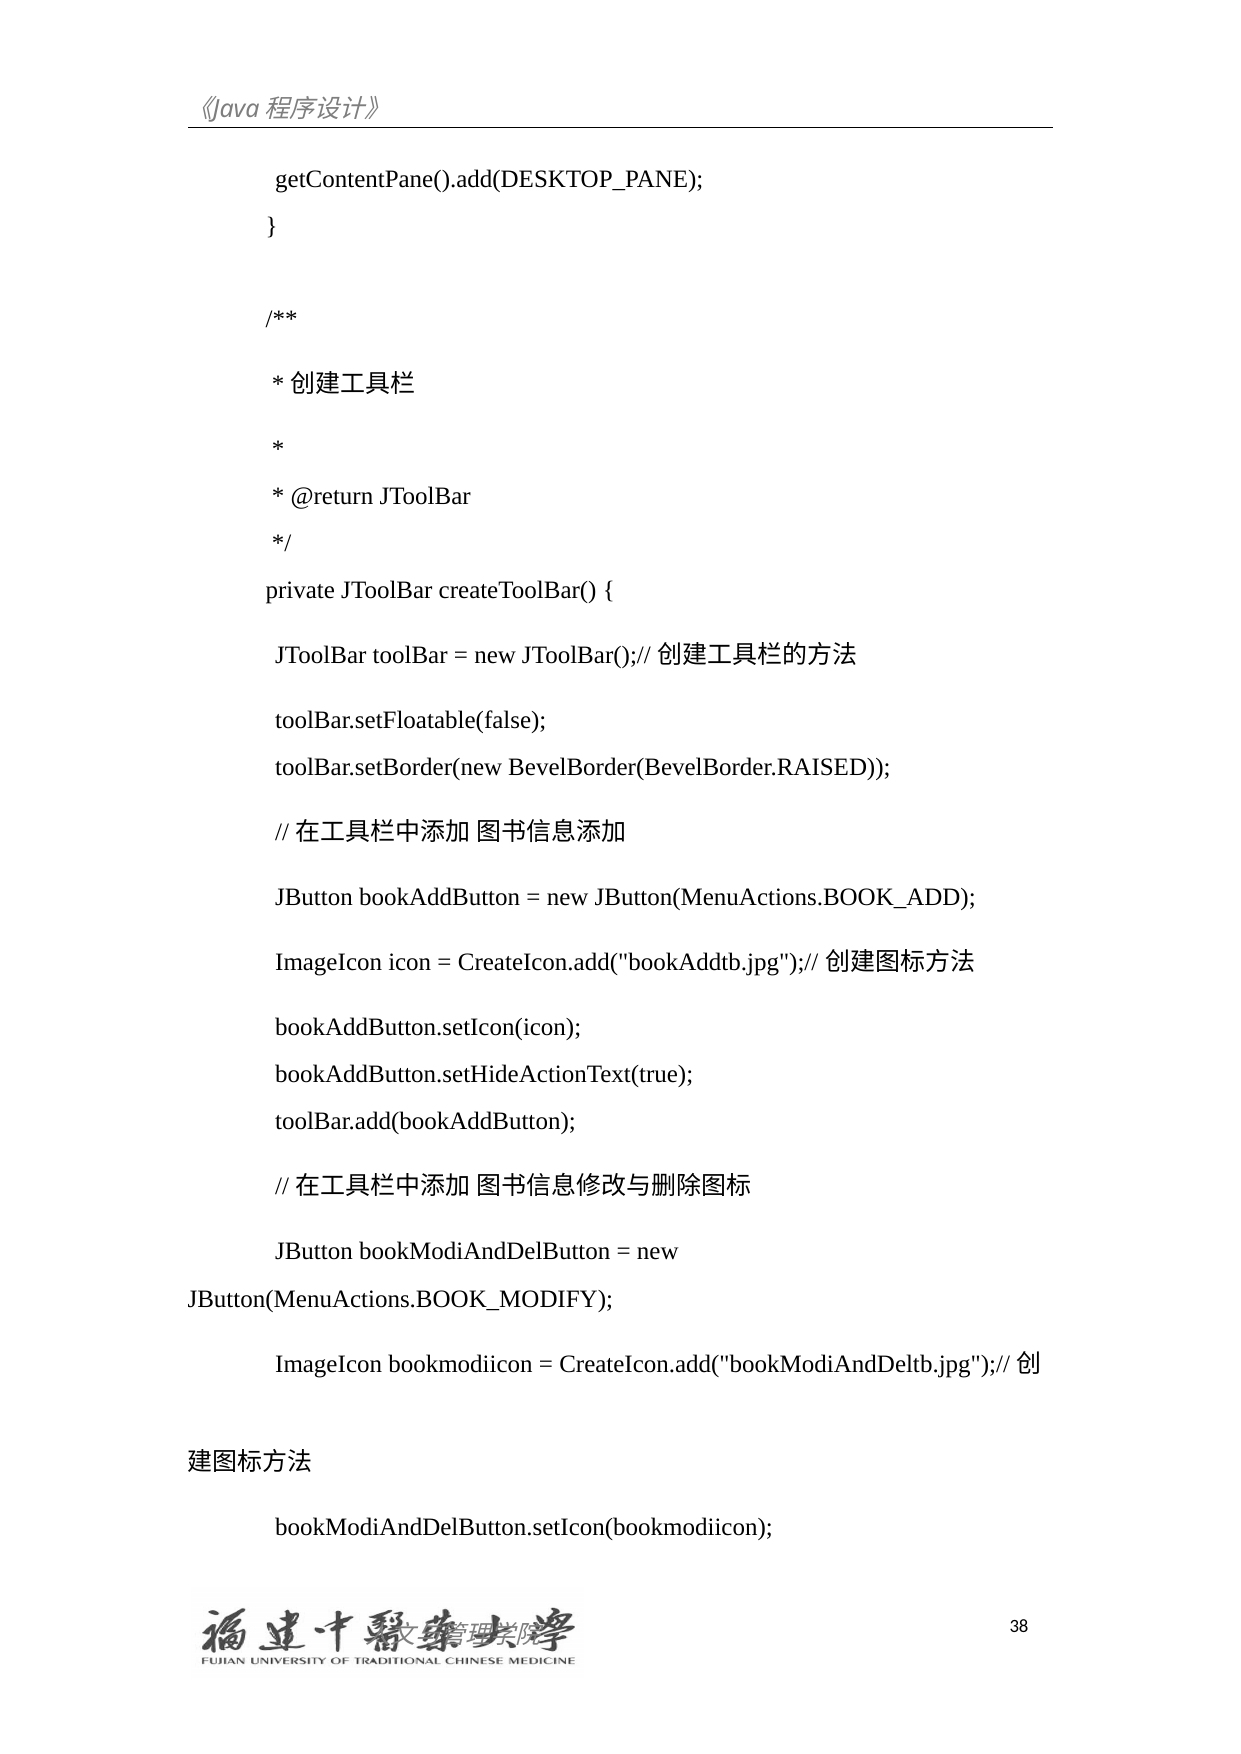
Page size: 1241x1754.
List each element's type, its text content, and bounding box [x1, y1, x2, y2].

text toolBar.add(bookAddButton); [187, 1104, 1053, 1136]
text } [187, 209, 1053, 241]
text /** [187, 303, 1053, 335]
text toolBar.setFloatable(false); [187, 703, 1053, 736]
text * @return JToolBar [187, 479, 1053, 512]
text ImageIcon icon = CreateIcon.add("bookAddtb.jpg");// 创建图标方法 [187, 927, 1053, 992]
text // 在工具栏中添加 图书信息修改与删除图标 [187, 1151, 1053, 1216]
text bookAddButton.setHideActionText(true); [187, 1057, 1053, 1089]
text JButton bookModiAndDelButton = new JButton(MenuActions.BOOK_MODIFY); [187, 1234, 1053, 1315]
text private JToolBar createToolBar() { [187, 573, 1053, 606]
text * 创建工具栏 [187, 349, 1053, 414]
text ImageIcon bookmodiicon = CreateIcon.add("bookModiAndDeltb.jpg");// 创建图标方法 [187, 1329, 1053, 1492]
text */ [187, 526, 1053, 559]
text JButton bookAddButton = new JButton(MenuActions.BOOK_ADD); [187, 880, 1053, 913]
text JToolBar toolBar = new JToolBar();// 创建工具栏的方法 [187, 620, 1053, 685]
text // 在工具栏中添加 图书信息添加 [187, 797, 1053, 862]
text * [187, 433, 1053, 465]
picture [191, 1587, 585, 1679]
text getContentPane().add(DESKTOP_PANE); [187, 162, 1053, 194]
text toolBar.setBorder(new BevelBorder(BevelBorder.RAISED)); [187, 750, 1053, 783]
text bookModiAndDelButton.setIcon(bookmodiicon); [187, 1510, 1053, 1543]
text bookAddButton.setIcon(icon); [187, 1010, 1053, 1043]
